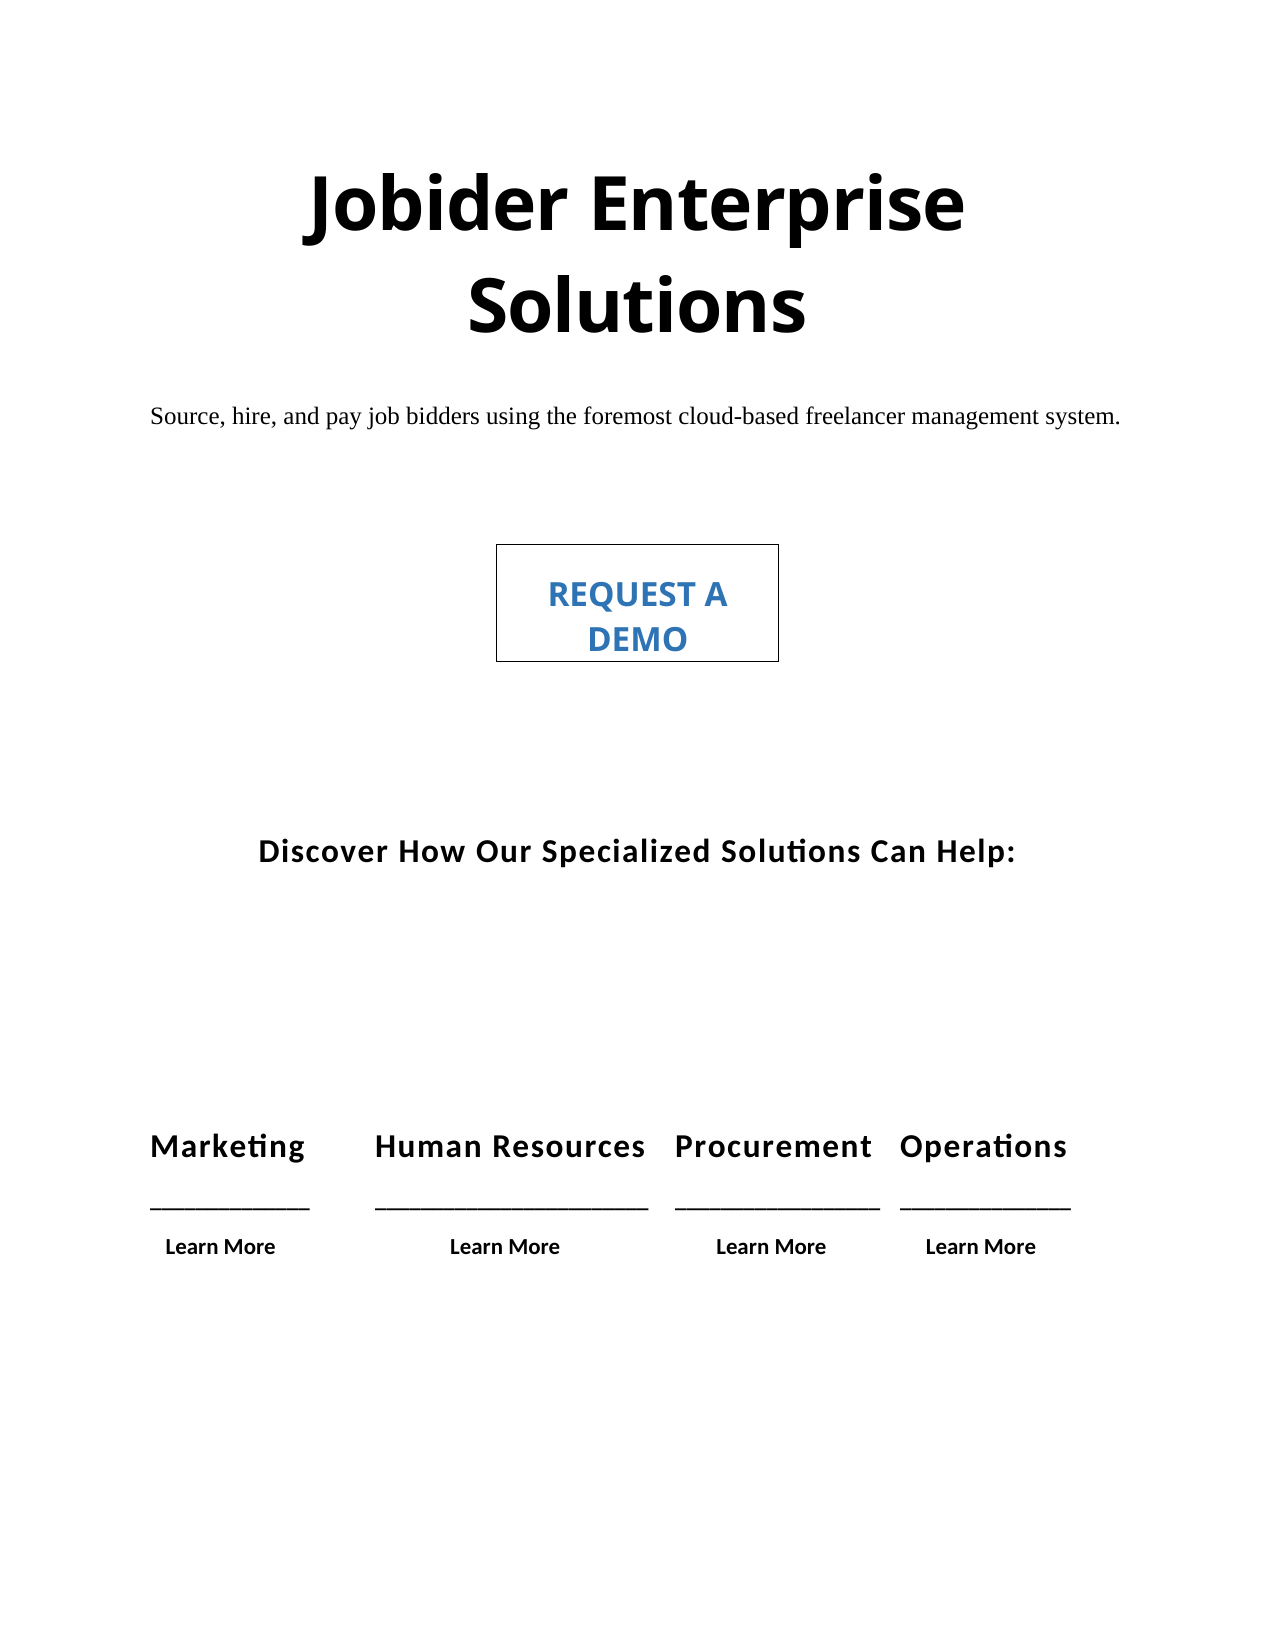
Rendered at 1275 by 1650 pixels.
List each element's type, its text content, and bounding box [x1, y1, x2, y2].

subtitle Marketing Human Resources Procurement Operations [150, 1125, 1125, 1166]
title Jobider Enterprise Solutions [150, 150, 1125, 354]
text Source, hire, and pay job bidders using the foremost cloud-based freelancer management system. [150, 401, 1125, 430]
text ______________ ________________________ __________________ _______________ [150, 1186, 1125, 1214]
table_header REQUEST A DEMO [497, 545, 778, 661]
subtitle Discover How Our Specialized Solutions Can Help: [150, 830, 1125, 871]
text Learn More Learn More Learn More Learn More [150, 1232, 1125, 1261]
